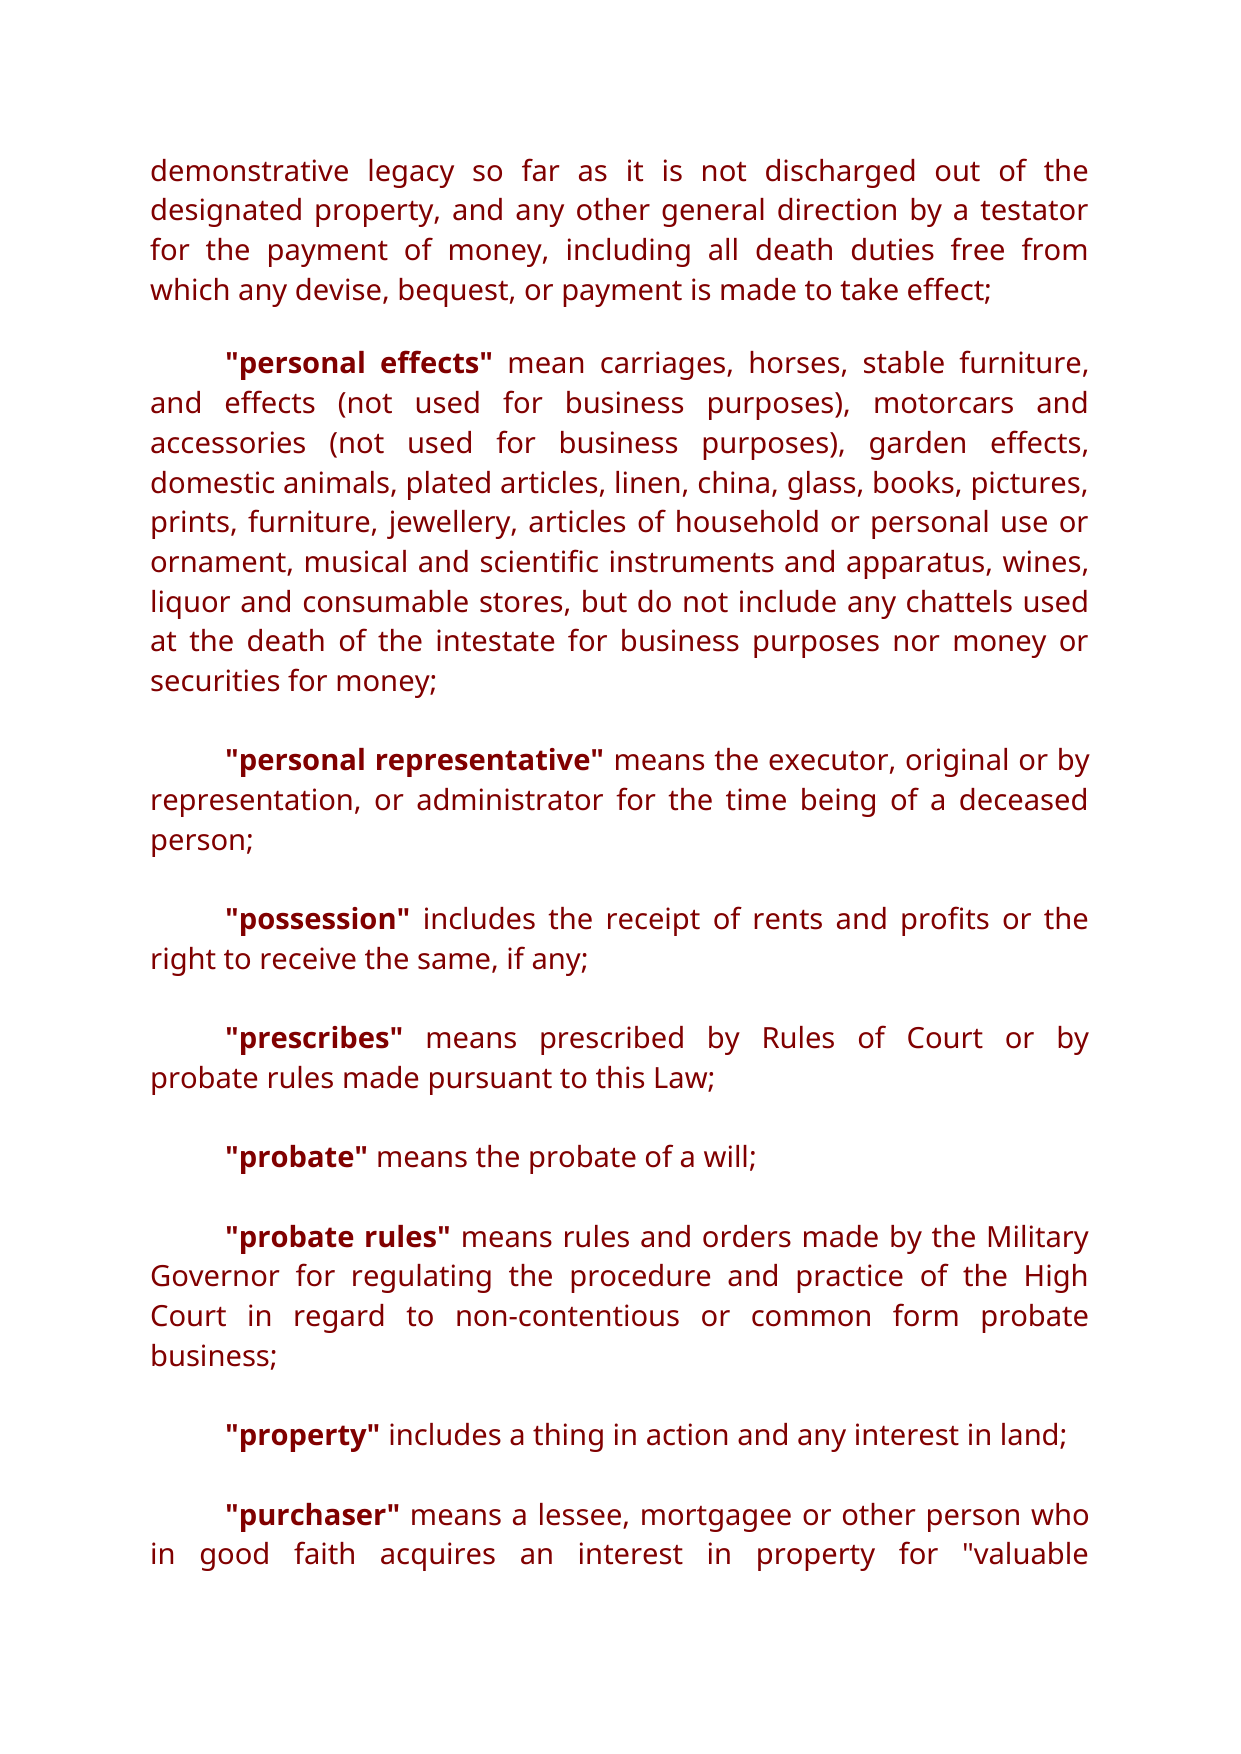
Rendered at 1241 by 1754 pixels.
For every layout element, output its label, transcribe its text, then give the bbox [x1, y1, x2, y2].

text "property" includes a thing in action and any interest in land; [150, 1414, 1090, 1454]
text "prescribes" means prescribed by Rules of Court or by probate rules made pursuant to this Law; [150, 1017, 1090, 1097]
text "possession" includes the receipt of rents and profits or the right to receive the same, if any; [150, 898, 1090, 978]
text "probate rules" means rules and orders made by the Military Governor for regulating the procedure and practice of the High Court in regard to non-contentious or common form probate business; [150, 1216, 1090, 1375]
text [150, 1494, 1090, 1573]
text "personal representative" means the executor, original or by representation, or administrator for the time being of a deceased person; [150, 740, 1090, 859]
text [150, 150, 1090, 309]
text "personal effects" mean carriages, horses, stable furniture, and effects (not used for business purposes), motorcars and accessories (not used for business purposes), garden effects, domestic animals, plated articles, linen, china, glass, books, pictures, prints, furniture, jewellery, articles of household or personal use or ornament, musical and scientific instruments and apparatus, wines, liquor and consumable stores, but do not include any chattels used at the death of the intestate for business purposes nor money or securities for money; [150, 343, 1090, 700]
text "probate" means the probate of a will; [150, 1137, 1090, 1176]
